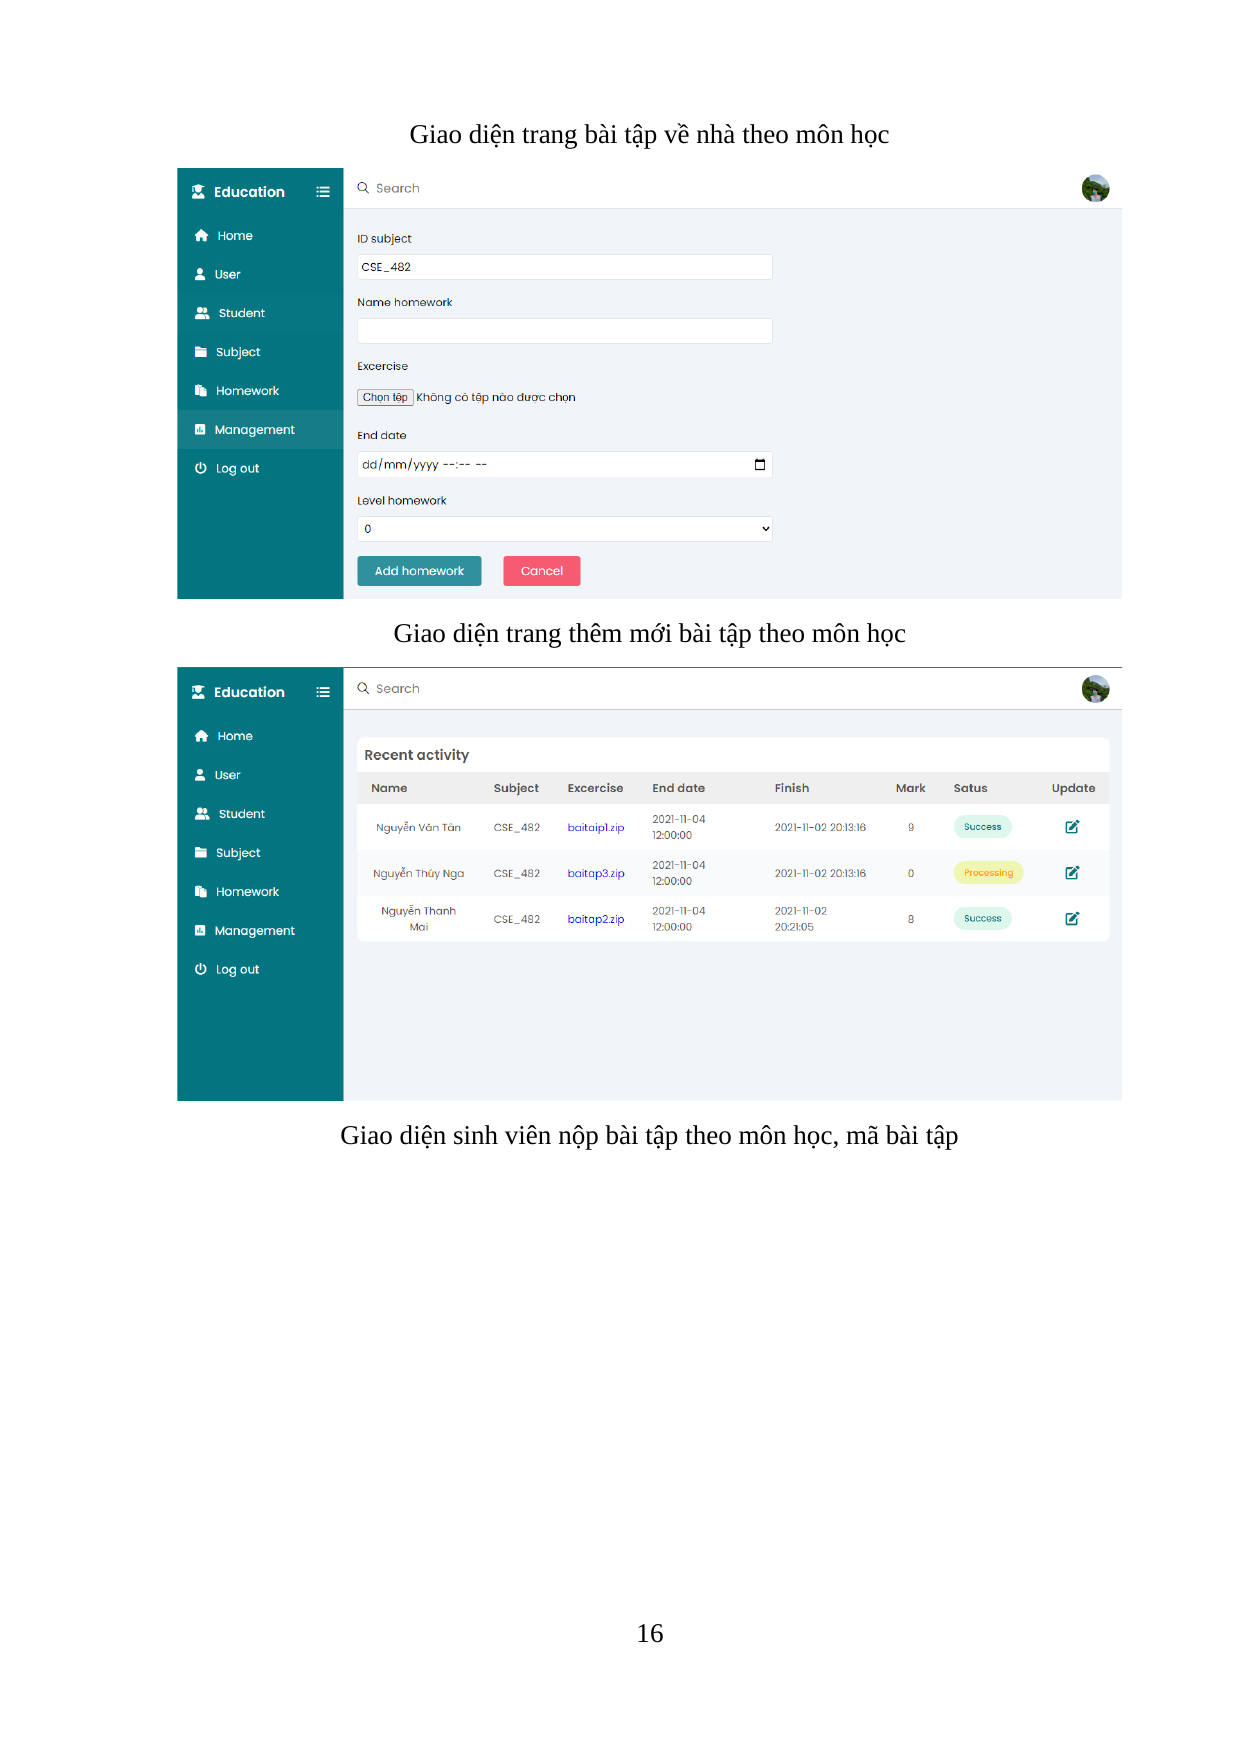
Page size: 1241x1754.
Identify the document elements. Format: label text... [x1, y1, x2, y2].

text Giao diện trang bài tập về nhà theo môn học [177, 118, 1122, 149]
picture [177, 168, 1123, 599]
text Giao diện sinh viên nộp bài tập theo môn học, mã bài tập [177, 1119, 1122, 1150]
text Giao diện trang thêm mới bài tập theo môn học [177, 618, 1122, 649]
picture [177, 667, 1123, 1101]
